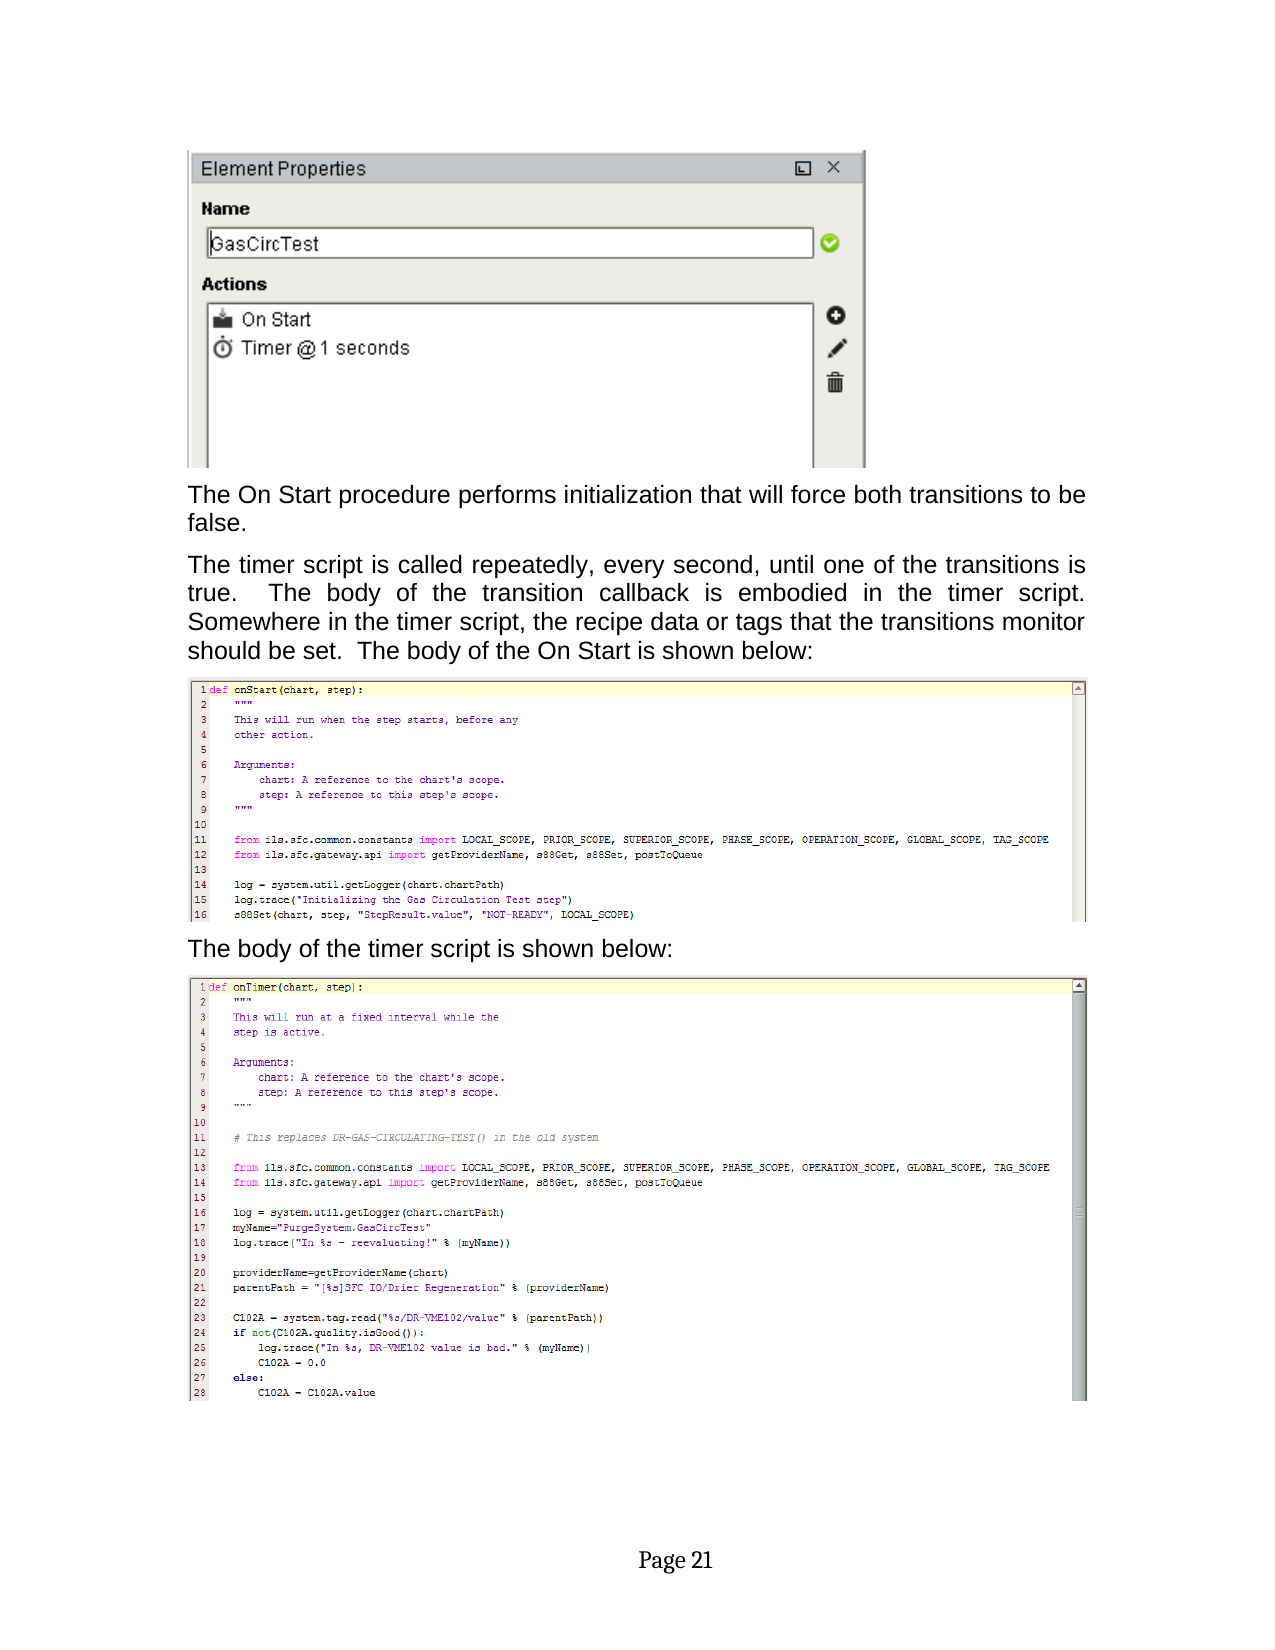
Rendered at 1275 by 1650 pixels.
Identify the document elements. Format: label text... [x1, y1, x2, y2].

picture [187, 150, 866, 468]
text The timer script is called repeatedly, every second, until one of the transitions is true. The body of the transition callback is embodied in the timer script. Somewhere in the timer script, the recipe data or tags that the transitions monitor should be set. The body of the On Start is shown below: [187, 550, 1087, 665]
picture [187, 677, 1088, 922]
text The body of the timer script is shown below: [187, 934, 1087, 963]
text The On Start procedure performs initialization that will force both transitions to be false. [187, 480, 1087, 537]
picture [187, 975, 1088, 1401]
